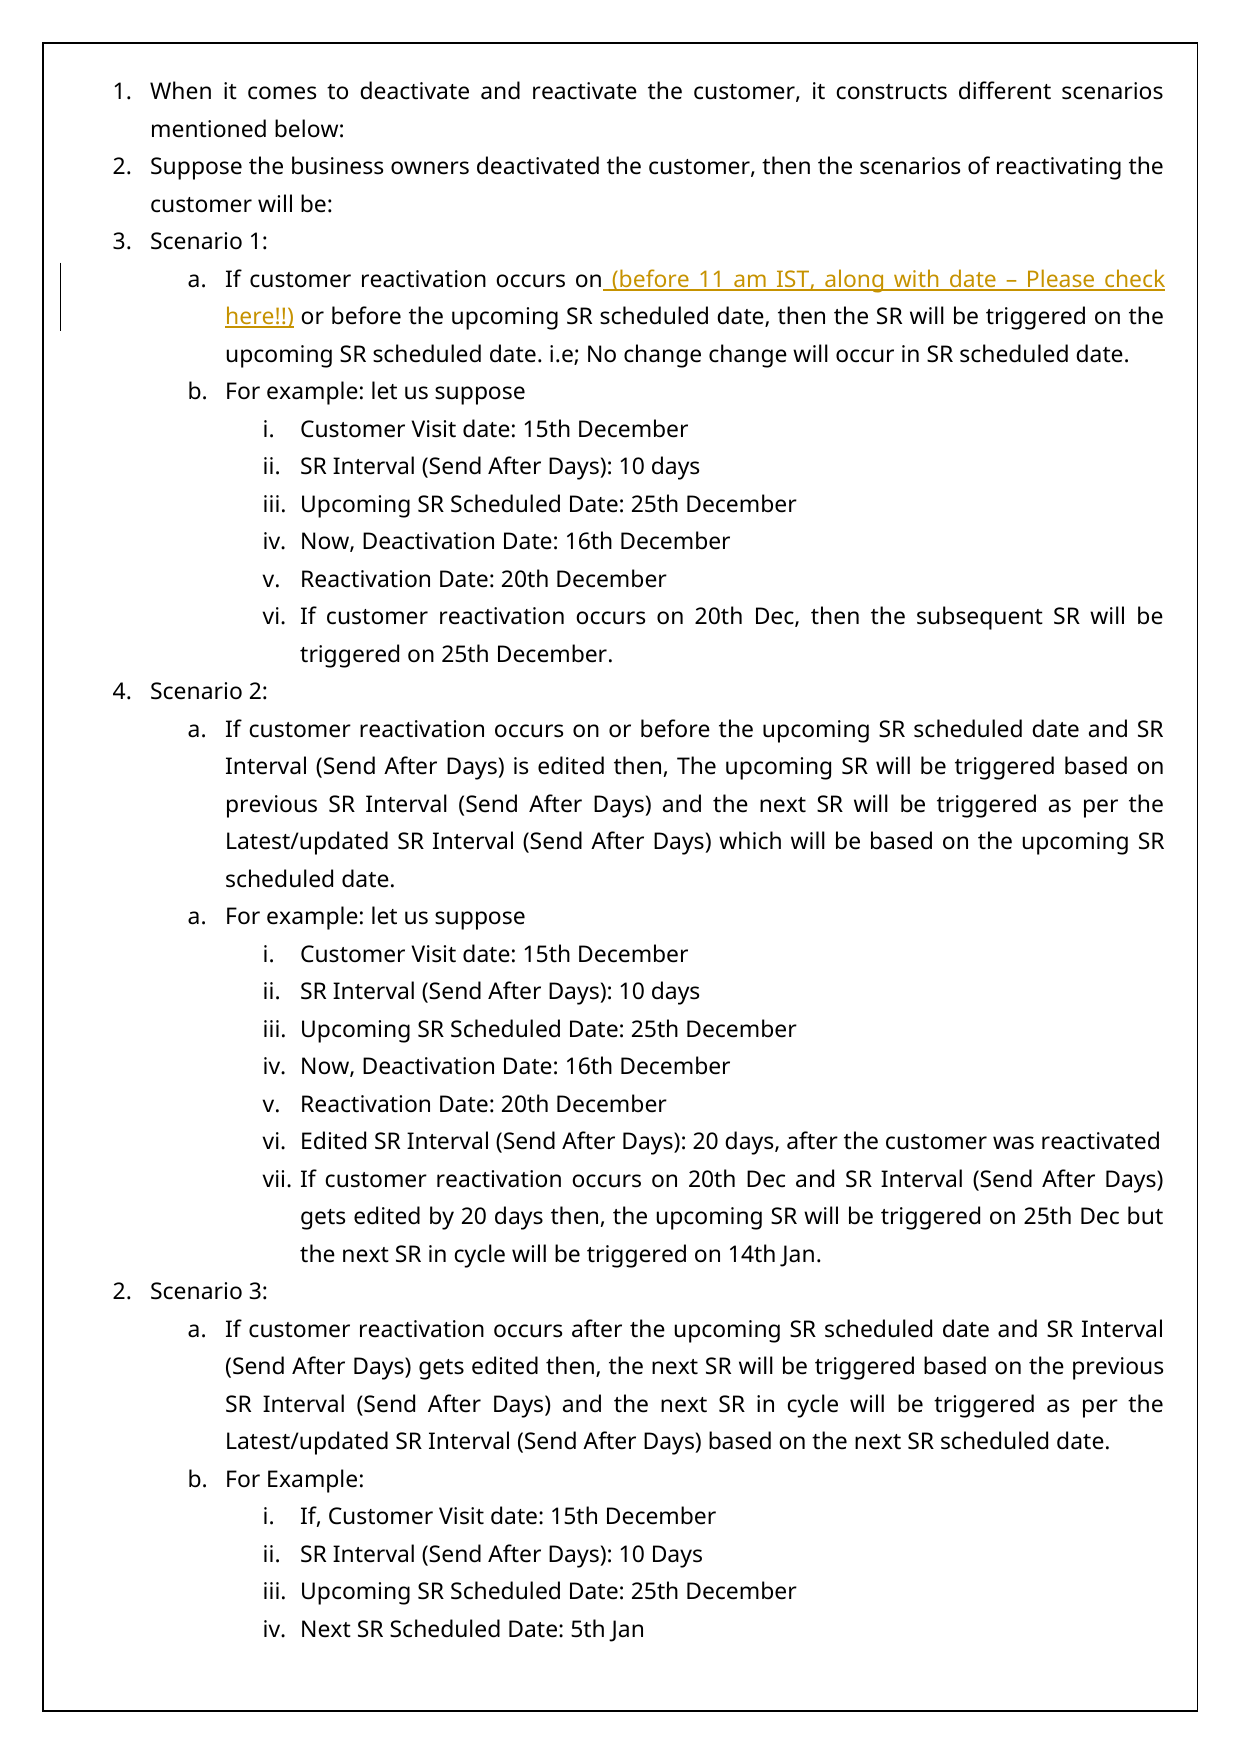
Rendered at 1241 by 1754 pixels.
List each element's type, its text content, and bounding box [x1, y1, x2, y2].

list Customer Visit date: 15th December [262, 412, 1165, 444]
list Customer Visit date: 15th December [262, 937, 1165, 969]
list Now, Deactivation Date: 16th December [262, 1050, 1165, 1081]
list Upcoming SR Scheduled Date: 25th December [262, 487, 1165, 519]
list Scenario 1: [112, 225, 1165, 256]
list If customer reactivation occurs on 20th Dec, then the subsequent SR will be triggered on 25th December. [262, 600, 1165, 669]
list Reactivation Date: 20th December [262, 562, 1165, 594]
list SR Interval (Send After Days): 10 Days [262, 1537, 1165, 1569]
list Suppose the business owners deactivated the customer, then the scenarios of reactivating the customer will be: [112, 150, 1165, 219]
list Reactivation Date: 20th December [262, 1087, 1165, 1119]
list Upcoming SR Scheduled Date: 25th December [262, 1575, 1165, 1606]
list SR Interval (Send After Days): 10 days [262, 975, 1165, 1006]
list If, Customer Visit date: 15th December [262, 1500, 1165, 1531]
list Scenario 3: [112, 1275, 1165, 1306]
list Scenario 2: [112, 675, 1165, 706]
list Now, Deactivation Date: 16th December [262, 525, 1165, 556]
list Upcoming SR Scheduled Date: 25th December [262, 1012, 1165, 1044]
list For example: let us suppose [187, 375, 1165, 406]
list If customer reactivation occurs on 20th Dec and SR Interval (Send After Days) gets edited by 20 days then, the upcoming SR will be triggered on 25th Dec but the next SR in cycle will be triggered on 14th Jan. [262, 1162, 1165, 1269]
list When it comes to deactivate and reactivate the customer, it constructs different scenarios mentioned below: [112, 75, 1165, 144]
list If customer reactivation occurs on or before the upcoming SR scheduled date, then the SR will be triggered on the upcoming SR scheduled date. i.e; No change change will occur in SR scheduled date. [187, 262, 1165, 369]
list Edited SR Interval (Send After Days): 20 days, after the customer was reactivated [262, 1125, 1165, 1156]
list If customer reactivation occurs after the upcoming SR scheduled date and SR Interval (Send After Days) gets edited then, the next SR will be triggered based on the previous SR Interval (Send After Days) and the next SR in cycle will be triggered as per the Latest/updated SR Interval (Send After Days) based on the next SR scheduled date. [187, 1312, 1165, 1456]
list Next SR Scheduled Date: 5th Jan [262, 1612, 1165, 1644]
list If customer reactivation occurs on or before the upcoming SR scheduled date and SR Interval (Send After Days) is edited then, The upcoming SR will be triggered based on previous SR Interval (Send After Days) and the next SR will be triggered as per the Latest/updated SR Interval (Send After Days) which will be based on the upcoming SR scheduled date. [187, 712, 1165, 894]
list For Example: [187, 1462, 1165, 1494]
list SR Interval (Send After Days): 10 days [262, 450, 1165, 481]
list For example: let us suppose [187, 900, 1165, 931]
